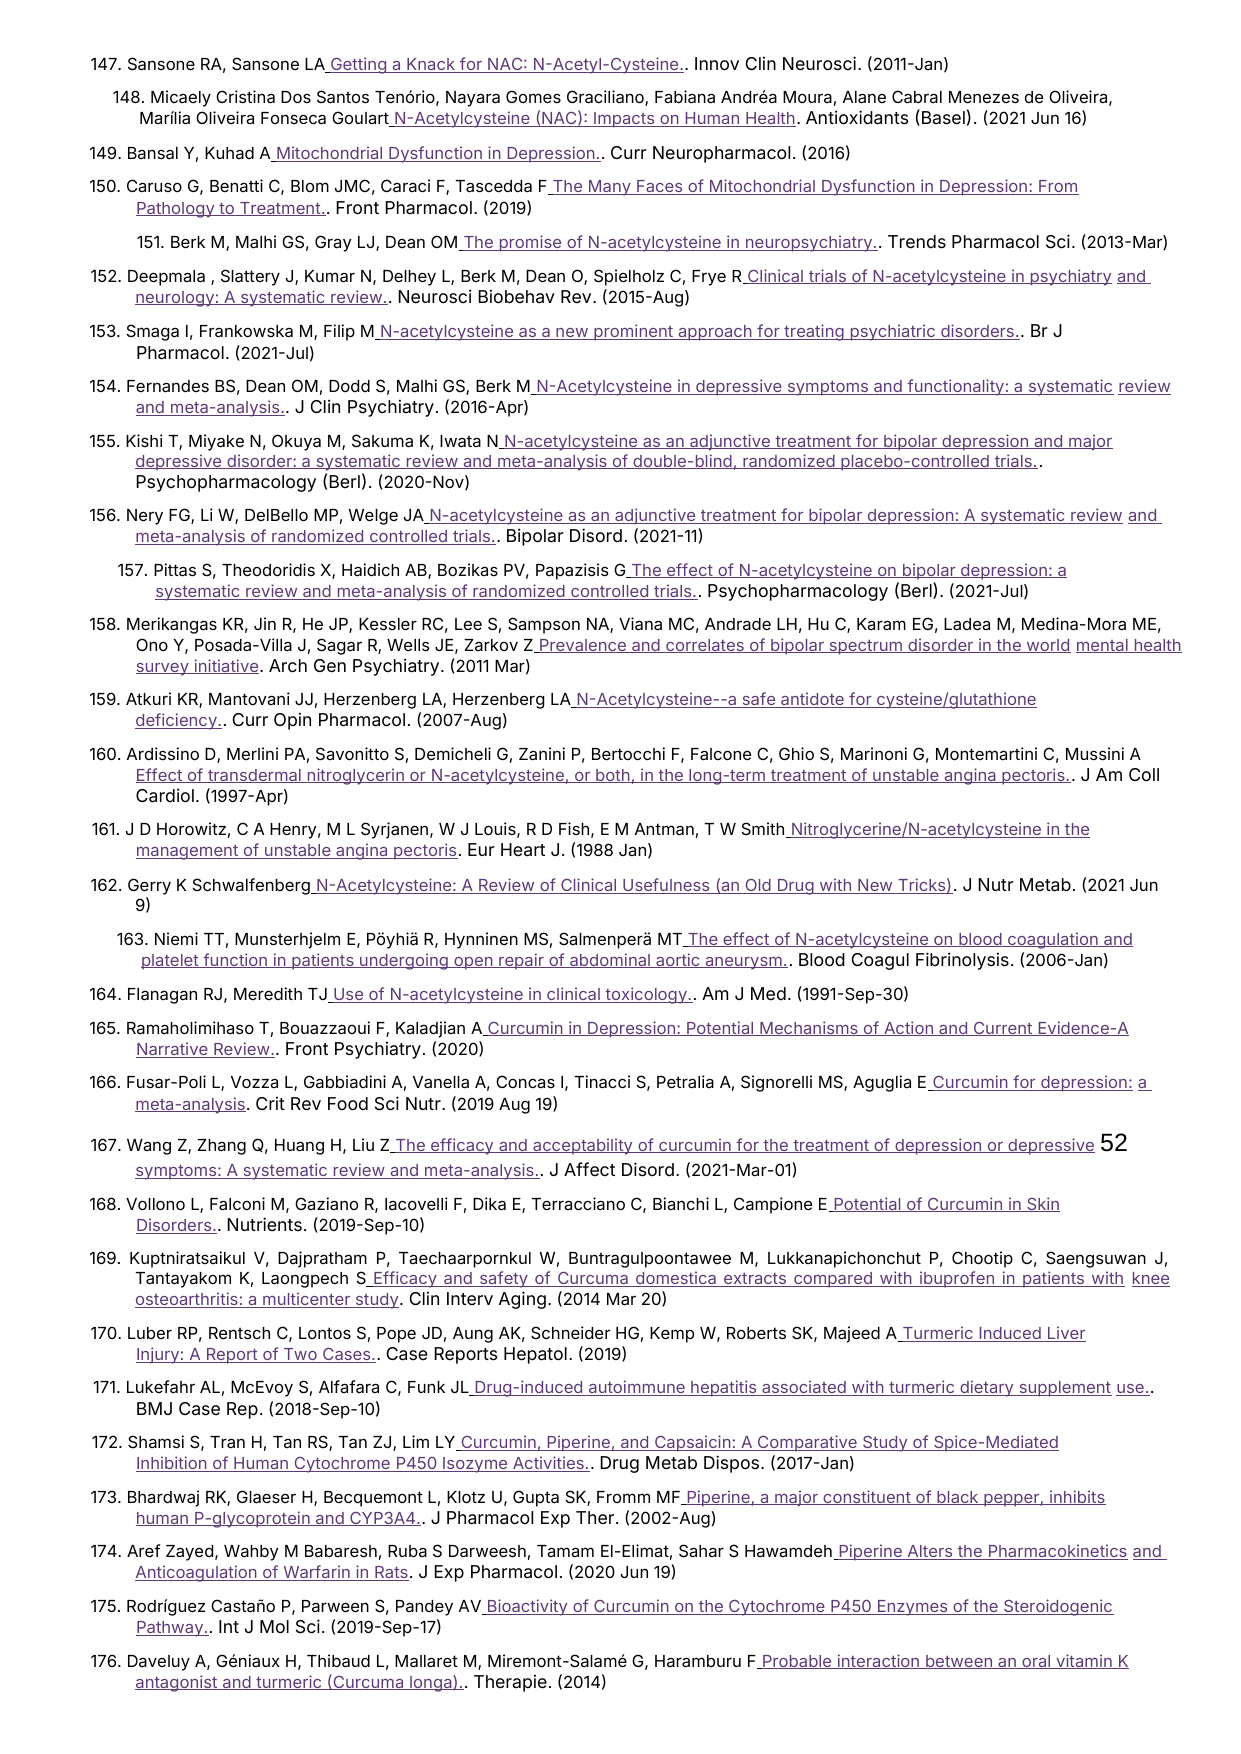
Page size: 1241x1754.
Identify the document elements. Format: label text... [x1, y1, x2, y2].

text 169. Kuptniratsaikul V, Dajpratham P, Taechaarpornkul W, Buntragulpoontawee M, Lukkanapichonchut P, Chootip C, Saengsuwan J, Tantayakom K, Laongpech S Efficacy and safety of Curcuma domestica extracts compared with ibuprofen in patients with knee osteoarthritis: a multicenter study. Clin Interv Aging. (2014 Mar 20) [89, 1249, 1170, 1310]
text 156. Nery FG, Li W, DelBello MP, Welge JA N-acetylcysteine as an adjunctive treatment for bipolar depression: A systematic review and meta-analysis of randomized controlled trials.. Bipolar Disord. (2021-11) [89, 506, 1183, 547]
text 175. Rodríguez Castaño P, Parween S, Pandey AV Bioactivity of Curcumin on the Cytochrome P450 Enzymes of the Steroidogenic Pathway.. Int J Mol Sci. (2019-Sep-17) [90, 1596, 1172, 1638]
text 162. Gerry K Schwalfenberg N-Acetylcysteine: A Review of Clinical Usefulness (an Old Drug with New Tricks). J Nutr Metab. (2021 Jun 9) [90, 874, 1171, 916]
text 165. Ramaholimihaso T, Bouazzaoui F, Kaladjian A Curcumin in Depression: Potential Mechanisms of Action and Current Evidence-A Narrative Review.. Front Psychiatry. (2020) [89, 1018, 1180, 1059]
text 160. Ardissino D, Merlini PA, Savonitto S, Demicheli G, Zanini P, Bertocchi F, Falcone C, Ghio S, Marinoni G, Montemartini C, Mussini A Effect of transdermal nitroglycerin or N-acetylcysteine, or both, in the long-term treatment of unstable angina pectoris.. J Am Coll Cardiol. (1997-Apr) [89, 744, 1187, 807]
text 155. Kishi T, Miyake N, Okuya M, Sakuma K, Iwata N N-acetylcysteine as an adjunctive treatment for bipolar depression and major depressive disorder: a systematic review and meta-analysis of double-blind, randomized placebo-controlled trials.. Psychopharmacology (Berl). (2020-Nov) [89, 431, 1175, 493]
text 150. Caruso G, Benatti C, Blom JMC, Caraci F, Tascedda F The Many Faces of Mitochondrial Dysfunction in Depression: From Pathology to Treatment.. Front Pharmacol. (2019) [89, 177, 1133, 218]
text 152. Deepmala , Slattery J, Kumar N, Delhey L, Berk M, Dean O, Spielholz C, Frye R Clinical trials of N-acetylcysteine in psychiatry and neurology: A systematic review.. Neurosci Biobehav Rev. (2015-Aug) [90, 266, 1170, 307]
text 170. Luber RP, Rentsch C, Lontos S, Pope JD, Aung AK, Schneider HG, Kemp W, Roberts SK, Majeed A Turmeric Induced Liver Injury: A Report of Two Cases.. Case Reports Hepatol. (2019) [90, 1323, 1139, 1365]
text 173. Bhardwaj RK, Glaeser H, Becquemont L, Klotz U, Gupta SK, Fromm MF Piperine, a major constituent of black pepper, inhibits human P-glycoprotein and CYP3A4.. J Pharmacol Exp Ther. (2002-Aug) [90, 1487, 1162, 1528]
text 149. Bansal Y, Kuhad A Mitochondrial Dysfunction in Depression.. Curr Neuropharmacol. (2016) [89, 142, 1188, 163]
text 167. Wang Z, Zhang Q, Huang H, Liu Z The efficacy and acceptability of curcumin for the treatment of depression or depressive 52 [90, 1127, 1179, 1156]
text 148. Micaely Cristina Dos Santos Tenório, Nayara Gomes Graciliano, Fabiana Andréa Moura, Alane Cabral Menezes de Oliveira, Marília Oliveira Fonseca Goulart N-Acetylcysteine (NAC): Impacts on Human Health. Antioxidants (Basel). (2021 Jun 16) [89, 88, 1137, 129]
text 159. Atkuri KR, Mantovani JJ, Herzenberg LA, Herzenberg LA N-Acetylcysteine--a safe antidote for cysteine/glutathione deficiency.. Curr Opin Pharmacol. (2007-Aug) [89, 689, 1092, 731]
text symptoms: A systematic review and meta-analysis.. J Affect Disord. (2021-Mar-01) [135, 1159, 1188, 1181]
text 174. Aref Zayed, Wahby M Babaresh, Ruba S Darweesh, Tamam El-Elimat, Sahar S Hawamdeh Piperine Alters the Pharmacokinetics and Anticoagulation of Warfarin in Rats. J Exp Pharmacol. (2020 Jun 19) [90, 1542, 1184, 1583]
text 153. Smaga I, Frankowska M, Filip M N-acetylcysteine as a new prominent approach for treating psychiatric disorders.. Br J Pharmacol. (2021-Jul) [89, 320, 1118, 363]
text 154. Fernandes BS, Dean OM, Dodd S, Malhi GS, Berk M N-Acetylcysteine in depressive symptoms and functionality: a systematic review and meta-analysis.. J Clin Psychiatry. (2016-Apr) [89, 376, 1172, 418]
text 176. Daveluy A, Géniaux H, Thibaud L, Mallaret M, Miremont-Salamé G, Haramburu F Probable interaction between an oral vitamin K antagonist and turmeric (Curcuma longa).. Therapie. (2014) [90, 1651, 1186, 1692]
text 172. Shamsi S, Tran H, Tan RS, Tan ZJ, Lim LY Curcumin, Piperine, and Capsaicin: A Comparative Study of Spice-Mediated Inhibition of Human Cytochrome P450 Isozyme Activities.. Drug Metab Dispos. (2017-Jan) [92, 1432, 1116, 1474]
text 166. Fusar-Poli L, Vozza L, Gabbiadini A, Vanella A, Concas I, Tinacci S, Petralia A, Signorelli MS, Aguglia E Curcumin for depression: a meta-analysis. Crit Rev Food Sci Nutr. (2019 Aug 19) [89, 1073, 1179, 1114]
text 171. Lukefahr AL, McEvoy S, Alfafara C, Funk JL Drug-induced autoimmune hepatitis associated with turmeric dietary supplement use.. BMJ Case Rep. (2018-Sep-10) [93, 1378, 1168, 1419]
text 147. Sansone RA, Sansone LA Getting a Knack for NAC: N-Acetyl-Cysteine.. Innov Clin Neurosci. (2011-Jan) [90, 53, 1188, 74]
text 158. Merikangas KR, Jin R, He JP, Kessler RC, Lee S, Sampson NA, Viana MC, Andrade LH, Hu C, Karam EG, Ladea M, Medina-Mora ME, Ono Y, Posada-Villa J, Sagar R, Wells JE, Zarkov Z Prevalence and correlates of bipolar spectrum disorder in the world mental health survey initiative. Arch Gen Psychiatry. (2011 Mar) [89, 615, 1183, 676]
text 168. Vollono L, Falconi M, Gaziano R, Iacovelli F, Dika E, Terracciano C, Bianchi L, Campione E Potential of Curcumin in Skin Disorders.. Nutrients. (2019-Sep-10) [89, 1194, 1108, 1236]
text 161. J D Horowitz, C A Henry, M L Syrjanen, W J Louis, R D Fish, E M Antman, T W Smith Nitroglycerine/N-acetylcysteine in the management of unstable angina pectoris. Eur Heart J. (1988 Jan) [92, 820, 1143, 861]
text 151. Berk M, Malhi GS, Gray LJ, Dean OM The promise of N-acetylcysteine in neuropsychiatry.. Trends Pharmacol Sci. (2013-Mar) [62, 231, 1168, 253]
text 163. Niemi TT, Munsterhjelm E, Pöyhiä R, Hynninen MS, Salmenperä MT The effect of N-acetylcysteine on blood coagulation and platelet function in patients undergoing open repair of abdominal aortic aneurysm.. Blood Coagul Fibrinolysis. (2006-Jan) [89, 929, 1161, 970]
text 157. Pittas S, Theodoridis X, Haidich AB, Bozikas PV, Papazisis G The effect of N-acetylcysteine on bipolar depression: a systematic review and meta-analysis of randomized controlled trials.. Psychopharmacology (Berl). (2021-Jul) [90, 560, 1094, 602]
text 164. Flanagan RJ, Meredith TJ Use of N-acetylcysteine in clinical toxicology.. Am J Med. (1991-Sep-30) [89, 983, 1188, 1005]
